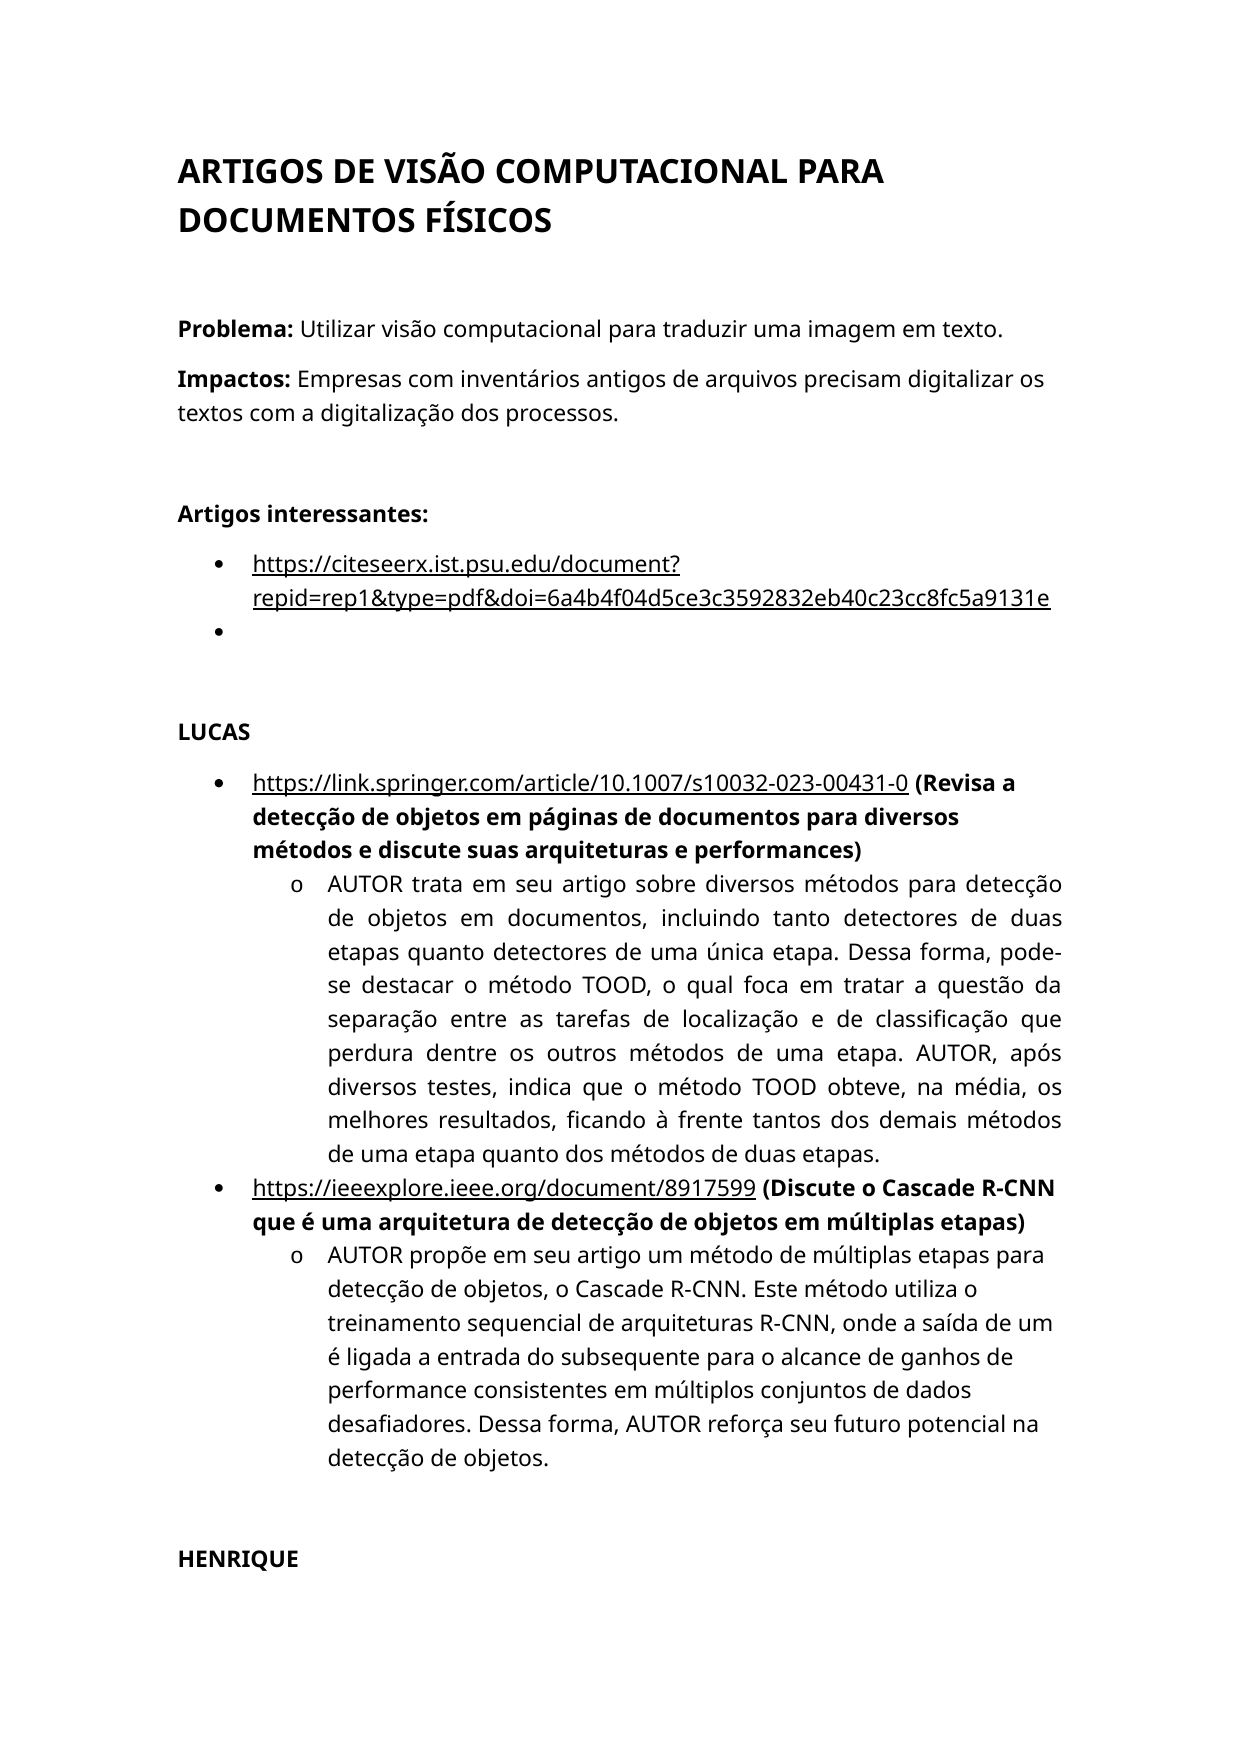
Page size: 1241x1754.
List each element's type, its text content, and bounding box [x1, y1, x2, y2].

text Problema: Utilizar visão computacional para traduzir uma imagem em texto. [177, 313, 1063, 344]
text HENRIQUE [177, 1543, 1063, 1574]
list AUTOR propõe em seu artigo um método de múltiplas etapas para detecção de objetos, o Cascade R-CNN. Este método utiliza o treinamento sequencial de arquiteturas R-CNN, onde a saída de um é ligada a entrada do subsequente para o alcance de ganhos de performance consistentes em múltiplos conjuntos de dados desafiadores. Dessa forma, AUTOR reforça seu futuro potencial na detecção de objetos. [290, 1239, 1063, 1473]
list AUTOR trata em seu artigo sobre diversos métodos para detecção de objetos em documentos, incluindo tanto detectores de duas etapas quanto detectores de uma única etapa. Dessa forma, pode-se destacar o método TOOD, o qual foca em tratar a questão da separação entre as tarefas de localização e de classificação que perdura dentre os outros métodos de uma etapa. AUTOR, após diversos testes, indica que o método TOOD obteve, na média, os melhores resultados, ficando à frente tantos dos demais métodos de uma etapa quanto dos métodos de duas etapas. [290, 868, 1063, 1169]
text Impactos: Empresas com inventários antigos de arquivos precisam digitalizar os textos com a digitalização dos processos. [177, 363, 1063, 428]
list https://link.springer.com/article/10.1007/s10032-023-00431-0 (Revisa a detecção de objetos em páginas de documentos para diversos métodos e discute suas arquiteturas e performances) [215, 767, 1063, 866]
list https://ieeexplore.ieee.org/document/8917599 (Discute o Cascade R-CNN que é uma arquitetura de detecção de objetos em múltiplas etapas) [215, 1172, 1063, 1237]
list https://citeseerx.ist.psu.edu/document?repid=rep1&type=pdf&doi=6a4b4f04d5ce3c3592832eb40c23cc8fc5a9131e [215, 548, 1063, 613]
text Artigos interessantes: [177, 498, 1063, 529]
text LUCAS [177, 716, 1063, 748]
text ARTIGOS DE VISÃO COMPUTACIONAL PARA DOCUMENTOS FÍSICOS [177, 148, 1063, 242]
